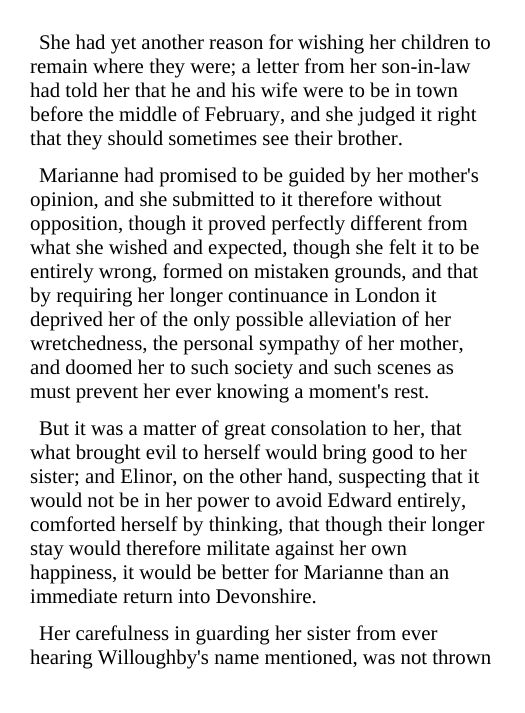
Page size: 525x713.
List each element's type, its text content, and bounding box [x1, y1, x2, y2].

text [30, 621, 495, 669]
text But it was a matter of great consolation to her, that what brought evil to herself would bring good to her sister; and Elinor, on the other hand, suspecting that it would not be in her power to avoid Edward entirely, comforted herself by thinking, that though their longer stay would therefore militate against her own happiness, it would be better for Marianne than an immediate return into Devonshire. [30, 416, 495, 608]
text She had yet another reason for wishing her children to remain where they were; a letter from her son-in-law had told her that he and his wife were to be in town before the middle of February, and she judged it right that they should sometimes see their brother. [30, 30, 495, 150]
text Marianne had promised to be guided by her mother's opinion, and she submitted to it therefore without opposition, though it proved perfectly different from what she wished and expected, though she felt it to be entirely wrong, formed on mistaken grounds, and that by requiring her longer continuance in London it deprived her of the only possible alleviation of her wretchedness, the personal sympathy of her mother, and doomed her to such society and such scenes as must prevent her ever knowing a moment's rest. [30, 163, 495, 403]
